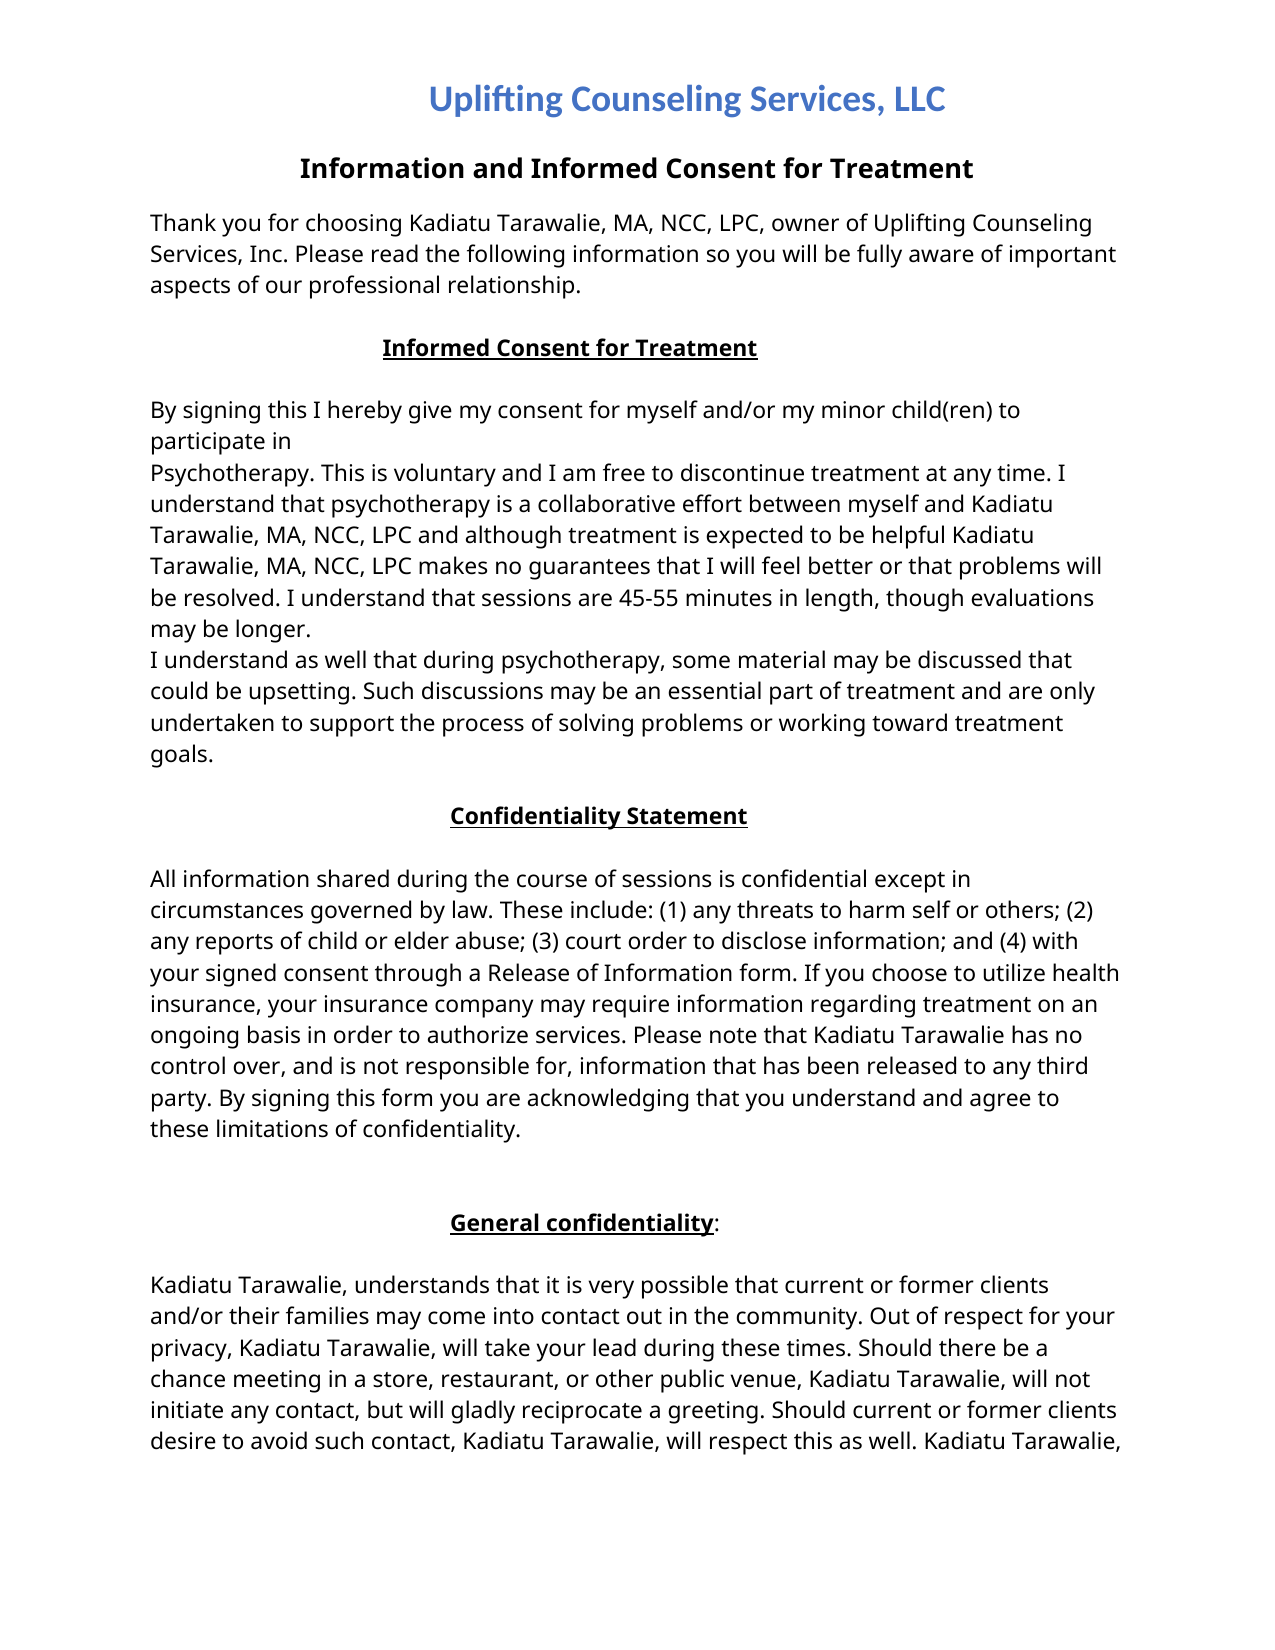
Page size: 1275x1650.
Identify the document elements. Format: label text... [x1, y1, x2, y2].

text Information and Informed Consent for Treatment [300, 150, 1125, 187]
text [150, 1300, 1125, 1456]
text Psychotherapy. This is voluntary and I am free to discontinue treatment at any time. I understand that psychotherapy is a collaborative effort between myself and Kadiatu Tarawalie, MA, NCC, LPC and although treatment is expected to be helpful Kadiatu Tarawalie, MA, NCC, LPC makes no guarantees that I will feel better or that problems will be resolved. I understand that sessions are 45-55 minutes in length, though evaluations may be longer. [150, 456, 1125, 644]
text Informed Consent for Treatment [150, 331, 1125, 363]
text By signing this I hereby give my consent for myself and/or my minor child(ren) to participate in [150, 394, 1125, 456]
text All information shared during the course of sessions is confidential except in circumstances governed by law. These include: (1) any threats to harm self or others; (2) any reports of child or elder abuse; (3) court order to disclose information; and (4) with your signed consent through a Release of Information form. If you choose to utilize health insurance, your insurance company may require information regarding treatment on an ongoing basis in order to authorize services. Please note that Kadiatu Tarawalie has no control over, and is not responsible for, information that has been released to any third party. By signing this form you are acknowledging that you understand and agree to these limitations of confidentiality. [150, 863, 1125, 1144]
text I understand as well that during psychotherapy, some material may be discussed that could be upsetting. Such discussions may be an essential part of treatment and are only undertaken to support the process of solving problems or working toward treatment goals. [150, 644, 1125, 769]
text General confidentiality: [450, 1206, 1125, 1238]
text Confidentiality Statement [150, 800, 1125, 831]
text Kadiatu Tarawalie, understands that it is very possible that current or former clients [150, 1269, 1125, 1300]
text Thank you for choosing Kadiatu Tarawalie, MA, NCC, LPC, owner of Uplifting Counseling Services, Inc. Please read the following information so you will be fully aware of important aspects of our professional relationship. [150, 206, 1125, 300]
